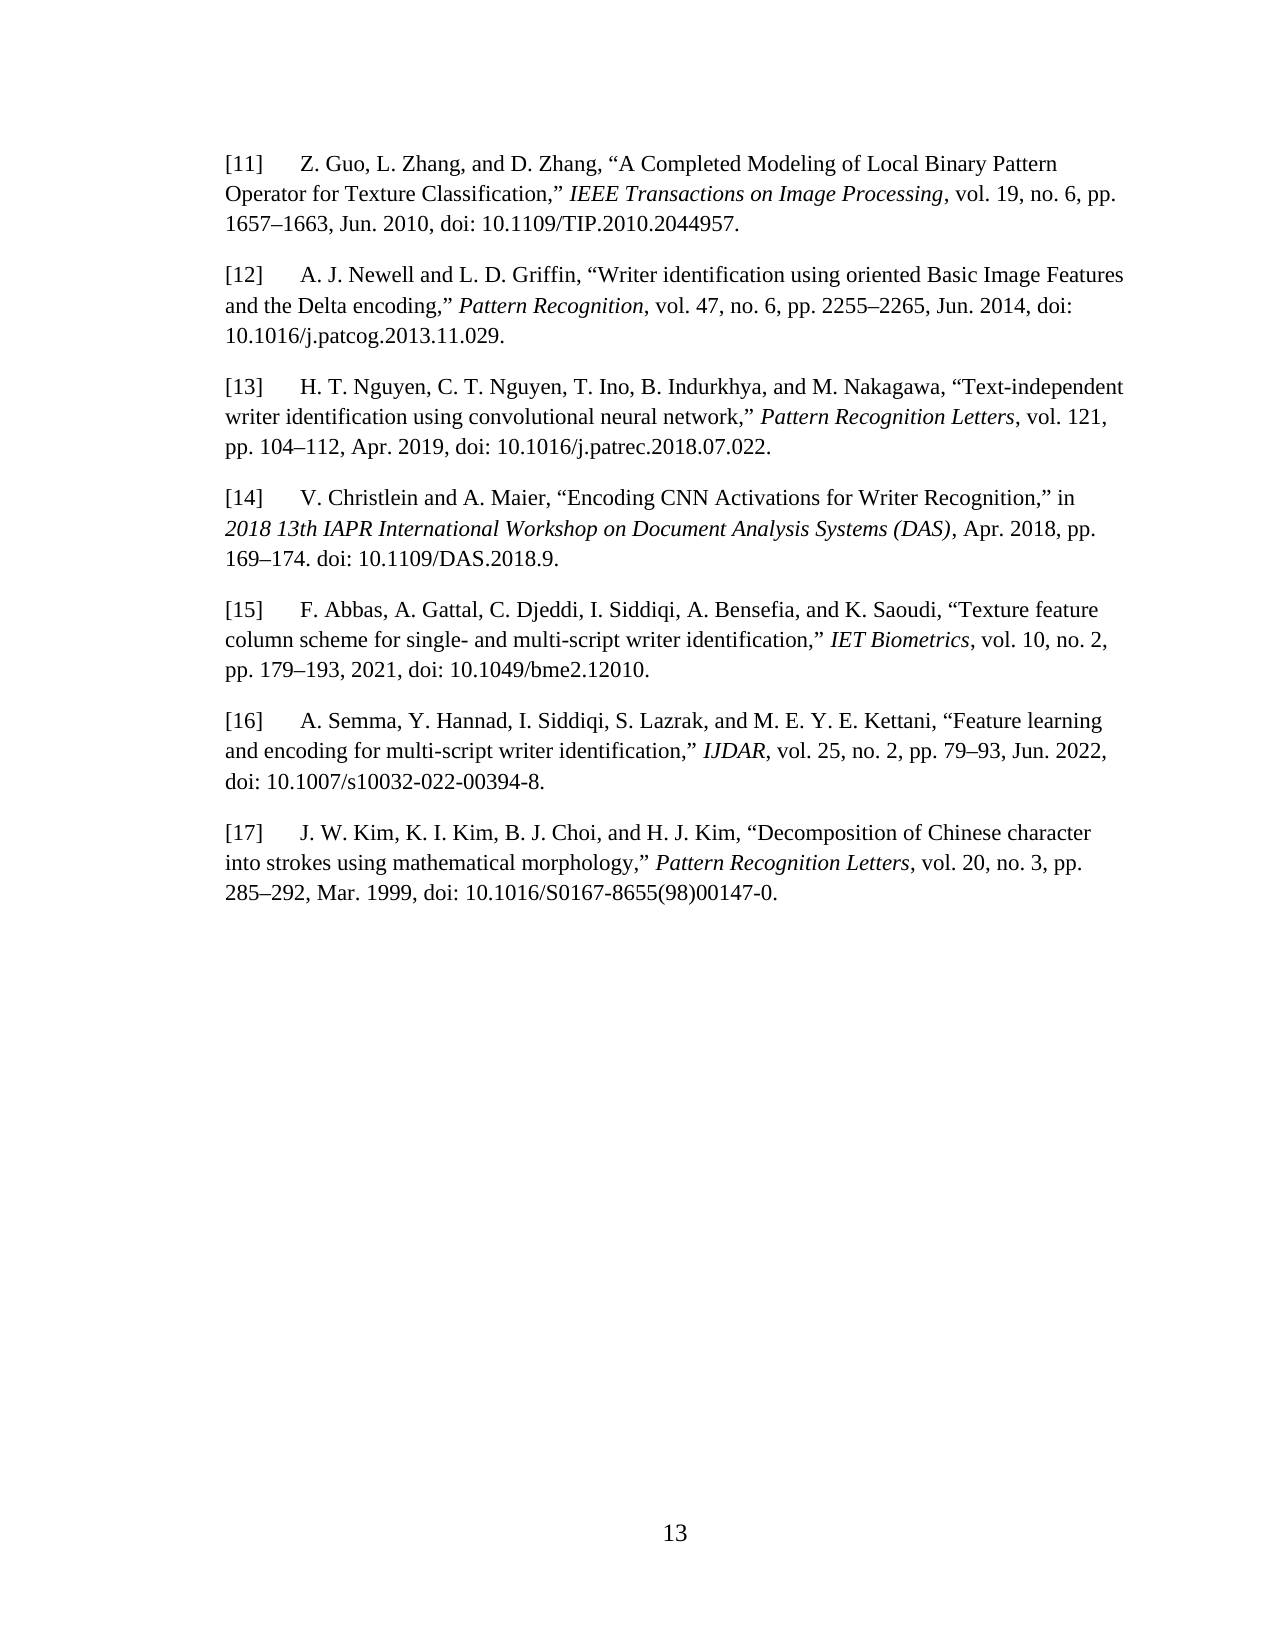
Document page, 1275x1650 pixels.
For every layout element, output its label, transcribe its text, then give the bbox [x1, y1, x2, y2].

text [15] F. Abbas, A. Gattal, C. Djeddi, I. Siddiqi, A. Bensefia, and K. Saoudi, “Texture feature column scheme for single- and multi-script writer identification,” IET Biometrics, vol. 10, no. 2, pp. 179–193, 2021, doi: 10.1049/bme2.12010. [225, 596, 1125, 683]
text [17] J. W. Kim, K. I. Kim, B. J. Choi, and H. J. Kim, “Decomposition of Chinese character into strokes using mathematical morphology,” Pattern Recognition Letters, vol. 20, no. 3, pp. 285–292, Mar. 1999, doi: 10.1016/S0167-8655(98)00147-0. [225, 819, 1125, 906]
text [16] A. Semma, Y. Hannad, I. Siddiqi, S. Lazrak, and M. E. Y. E. Kettani, “Feature learning and encoding for multi-script writer identification,” IJDAR, vol. 25, no. 2, pp. 79–93, Jun. 2022, doi: 10.1007/s10032-022-00394-8. [225, 707, 1125, 794]
text [11] Z. Guo, L. Zhang, and D. Zhang, “A Completed Modeling of Local Binary Pattern Operator for Texture Classification,” IEEE Transactions on Image Processing, vol. 19, no. 6, pp. 1657–1663, Jun. 2010, doi: 10.1109/TIP.2010.2044957. [225, 150, 1125, 237]
text [13] H. T. Nguyen, C. T. Nguyen, T. Ino, B. Indurkhya, and M. Nakagawa, “Text-independent writer identification using convolutional neural network,” Pattern Recognition Letters, vol. 121, pp. 104–112, Apr. 2019, doi: 10.1016/j.patrec.2018.07.022. [225, 373, 1125, 460]
text [12] A. J. Newell and L. D. Griffin, “Writer identification using oriented Basic Image Features and the Delta encoding,” Pattern Recognition, vol. 47, no. 6, pp. 2255–2265, Jun. 2014, doi: 10.1016/j.patcog.2013.11.029. [225, 261, 1125, 348]
text [14] V. Christlein and A. Maier, “Encoding CNN Activations for Writer Recognition,” in 2018 13th IAPR International Workshop on Document Analysis Systems (DAS), Apr. 2018, pp. 169–174. doi: 10.1109/DAS.2018.9. [225, 484, 1125, 571]
